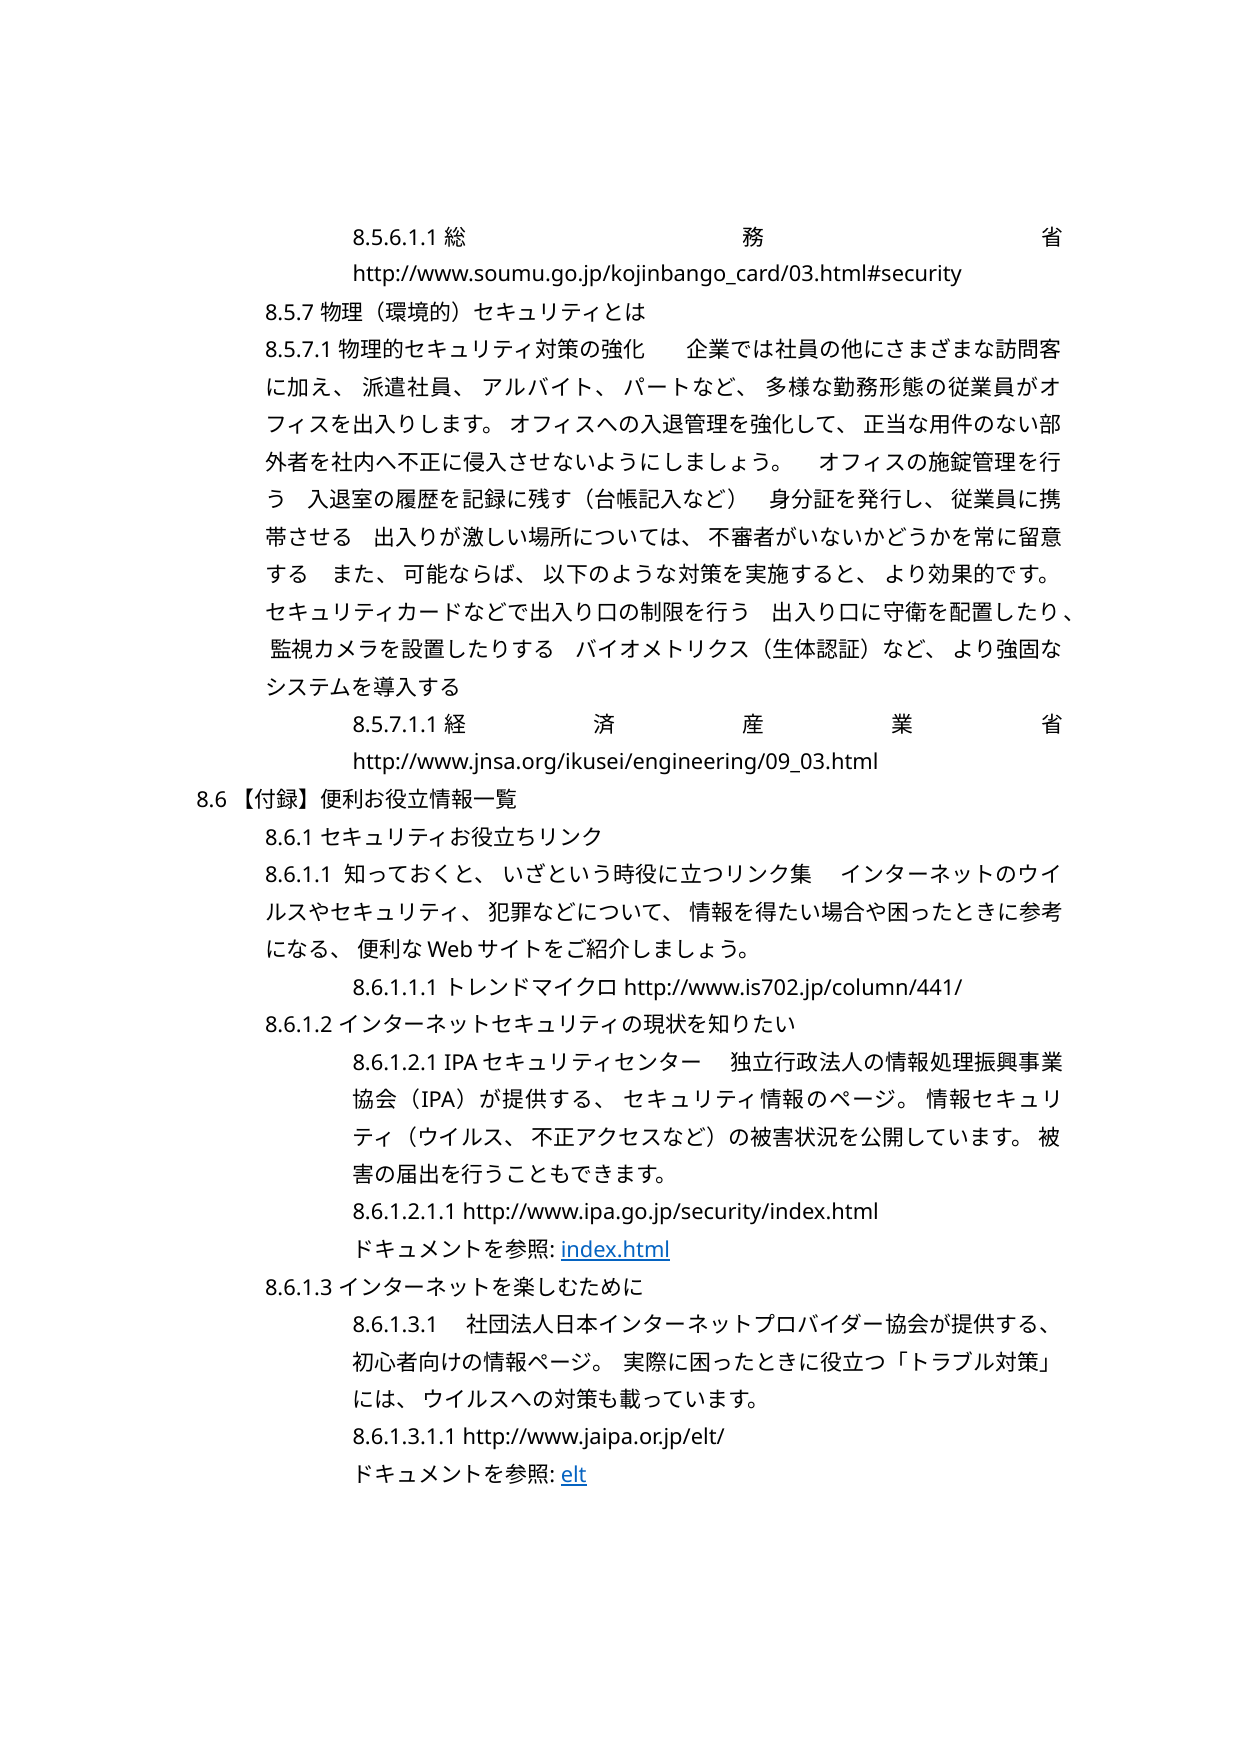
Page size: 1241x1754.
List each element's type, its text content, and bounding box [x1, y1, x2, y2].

text 社団法人日本インターネットプロバイダー協会が提供する、 初心者向けの情報ページ。 実際に困ったときに役立つ「トラブル対策」には、 ウイルスへの対策も載っています。 [352, 1304, 1063, 1417]
text インターネットを楽しむために [265, 1267, 1063, 1304]
text ドキュメントを参照: index.html [352, 1229, 1063, 1267]
text トレンドマイクロ http://www.is702.jp/column/441/ [352, 967, 1063, 1004]
text 【付録】便利お役立情報一覧 [196, 779, 1063, 817]
text IPAセキュリティセンター 独立行政法人の情報処理振興事業協会（IPA）が提供する、 セキュリティ情報のページ。 情報セキュリティ（ウイルス、 不正アクセスなど）の被害状況を公開しています。 被害の届出を行うこともできます。 [352, 1042, 1063, 1192]
text 総務省 http://www.soumu.go.jp/kojinbango_card/03.html#security [352, 217, 1063, 292]
text http://www.jaipa.or.jp/elt/ [352, 1417, 1063, 1454]
text 物理（環境的）セキュリティとは [265, 292, 1063, 329]
text 経済産業省 http://www.jnsa.org/ikusei/engineering/09_03.html [352, 704, 1063, 779]
text ドキュメントを参照: elt [352, 1454, 1063, 1492]
text http://www.ipa.go.jp/security/index.html [352, 1192, 1063, 1229]
text 知っておくと、 いざという時役に立つリンク集 インターネットのウイルスやセキュリティ、 犯罪などについて、 情報を得たい場合や困ったときに参考になる、 便利なWebサイトをご紹介しましょう。 [265, 854, 1063, 967]
text セキュリティお役立ちリンク [265, 817, 1063, 854]
text インターネットセキュリティの現状を知りたい [265, 1004, 1063, 1042]
text 物理的セキュリティ対策の強化 企業では社員の他にさまざまな訪問客に加え、 派遣社員、 アルバイト、 パートなど、 多様な勤務形態の従業員がオフィスを出入りします。 オフィスへの入退管理を強化して、 正当な用件のない部外者を社内へ不正に侵入させないようにしましょう。 オフィスの施錠管理を行う 入退室の履歴を記録に残す（台帳記入など） 身分証を発行し、 従業員に携帯させる 出入りが激しい場所については、 不審者がいないかどうかを常に留意する また、 可能ならば、 以下のような対策を実施すると、 より効果的です。 セキュリティカードなどで出入り口の制限を行う 出入り口に守衛を配置したり、 監視カメラを設置したりする バイオメトリクス（生体認証）など、 より強固なシステムを導入する [265, 329, 1063, 704]
